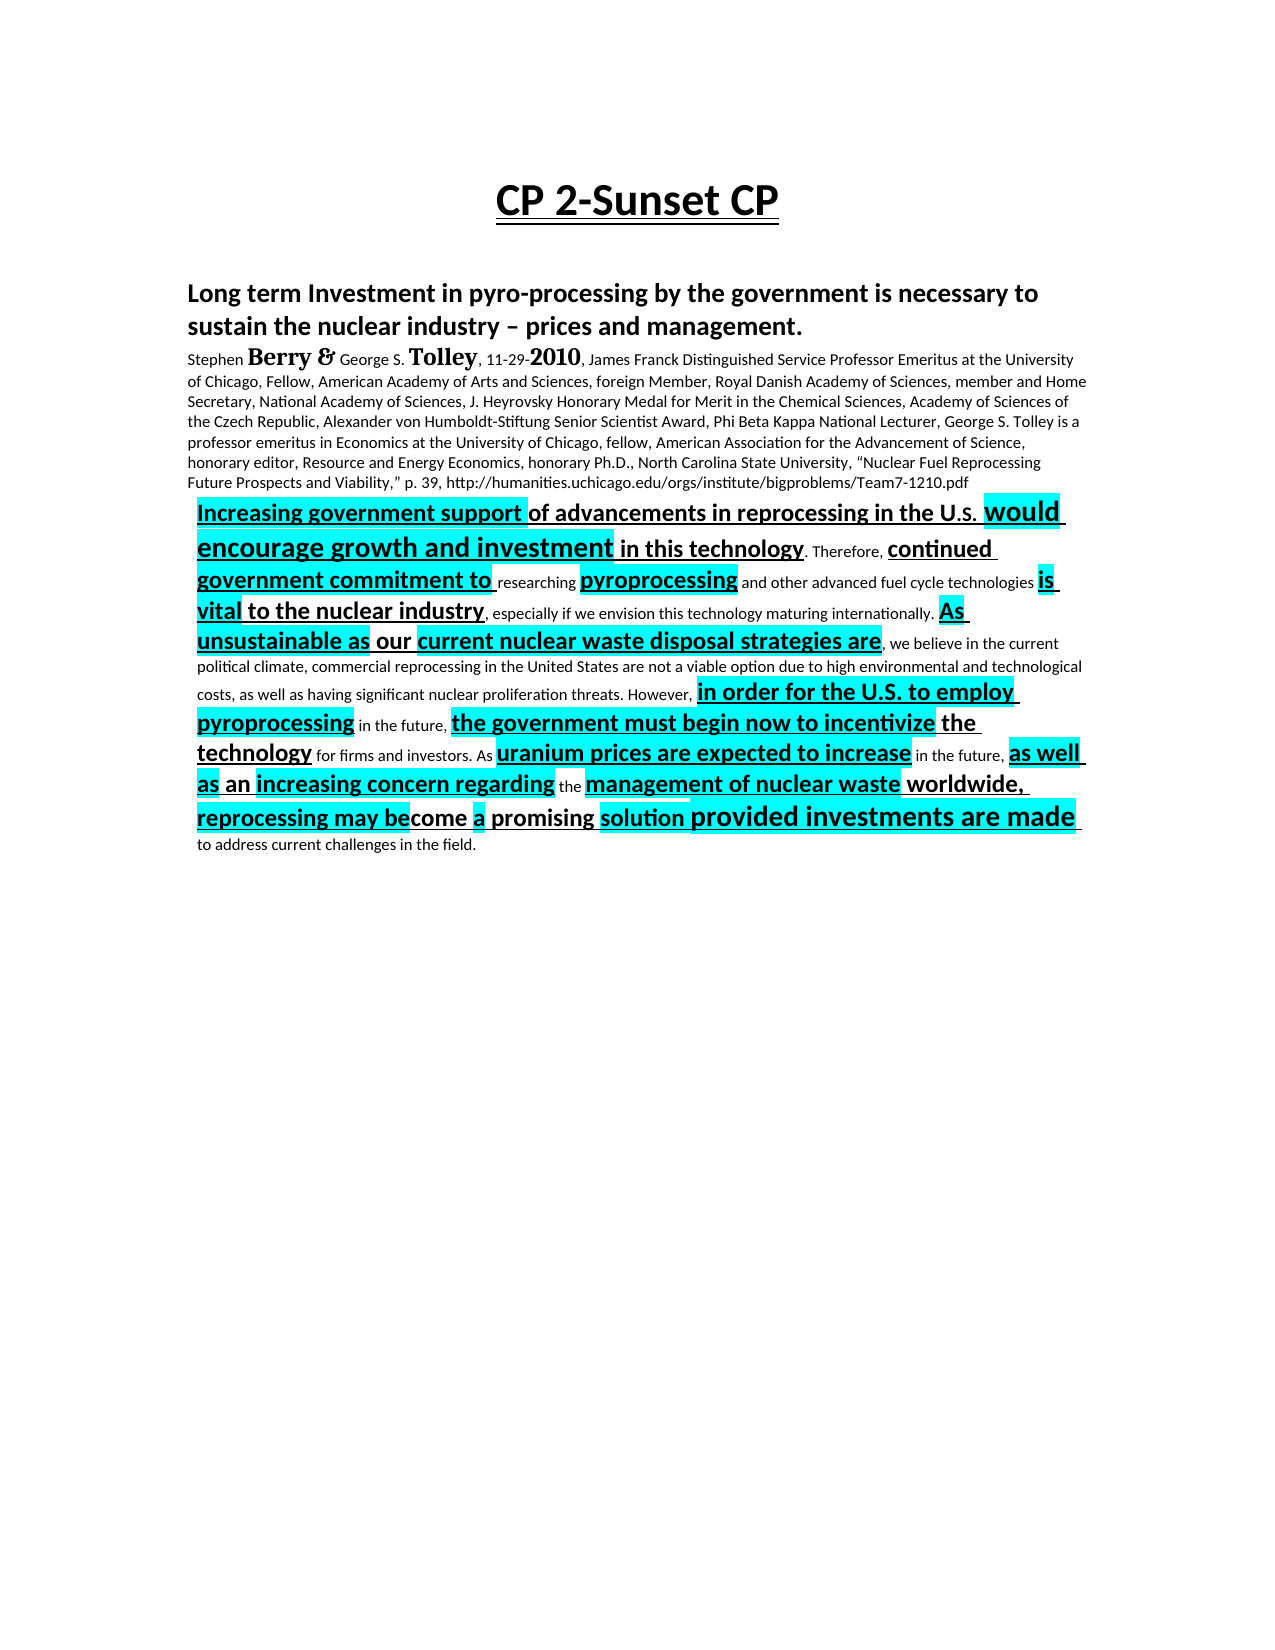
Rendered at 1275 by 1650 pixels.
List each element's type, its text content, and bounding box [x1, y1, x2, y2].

subtitle Long term Investment in pyro-processing by the government is necessary to sustain the nuclear industry – prices and management. [187, 276, 1087, 342]
text Increasing government support of advancements in reprocessing in the U.S. would encourage growth and investment in this technology. Therefore, continued government commitment to researching pyroprocessing and other advanced fuel cycle technologies is vital to the nuclear industry, especially if we envision this technology maturing internationally. As unsustainable as our current nuclear waste disposal strategies are, we believe in the current political climate, commercial reprocessing in the United States are not a viable option due to high environmental and technological costs, as well as having significant nuclear proliferation threats. However, in order for the U.S. to employ pyroprocessing in the future, the government must begin now to incentivize the technology for firms and investors. As uranium prices are expected to increase in the future, as well as an increasing concern regarding the management of nuclear waste worldwide, reprocessing may become a promising solution provided investments are made to address current challenges in the field. [197, 493, 1087, 854]
text Stephen Berry & George S. Tolley, 11-29-2010, James Franck Distinguished Service Professor Emeritus at the University of Chicago, Fellow, American Academy of Arts and Sciences, foreign Member, Royal Danish Academy of Sciences, member and Home Secretary, National Academy of Sciences, J. Heyrovsky Honorary Medal for Merit in the Chemical Sciences, Academy of Sciences of the Czech Republic, Alexander von Humboldt-Stiftung Senior Scientist Award, Phi Beta Kappa National Lecturer, George S. Tolley is a professor emeritus in Economics at the University of Chicago, fellow, American Association for the Advancement of Science, honorary editor, Resource and Energy Economics, honorary Ph.D., North Carolina State University, “Nuclear Fuel Reprocessing Future Prospects and Viability,” p. 39, http://humanities.uchicago.edu/orgs/institute/bigproblems/Team7-1210.pdf [187, 342, 1087, 493]
subtitle CP 2-Sunset CP [187, 171, 1087, 227]
